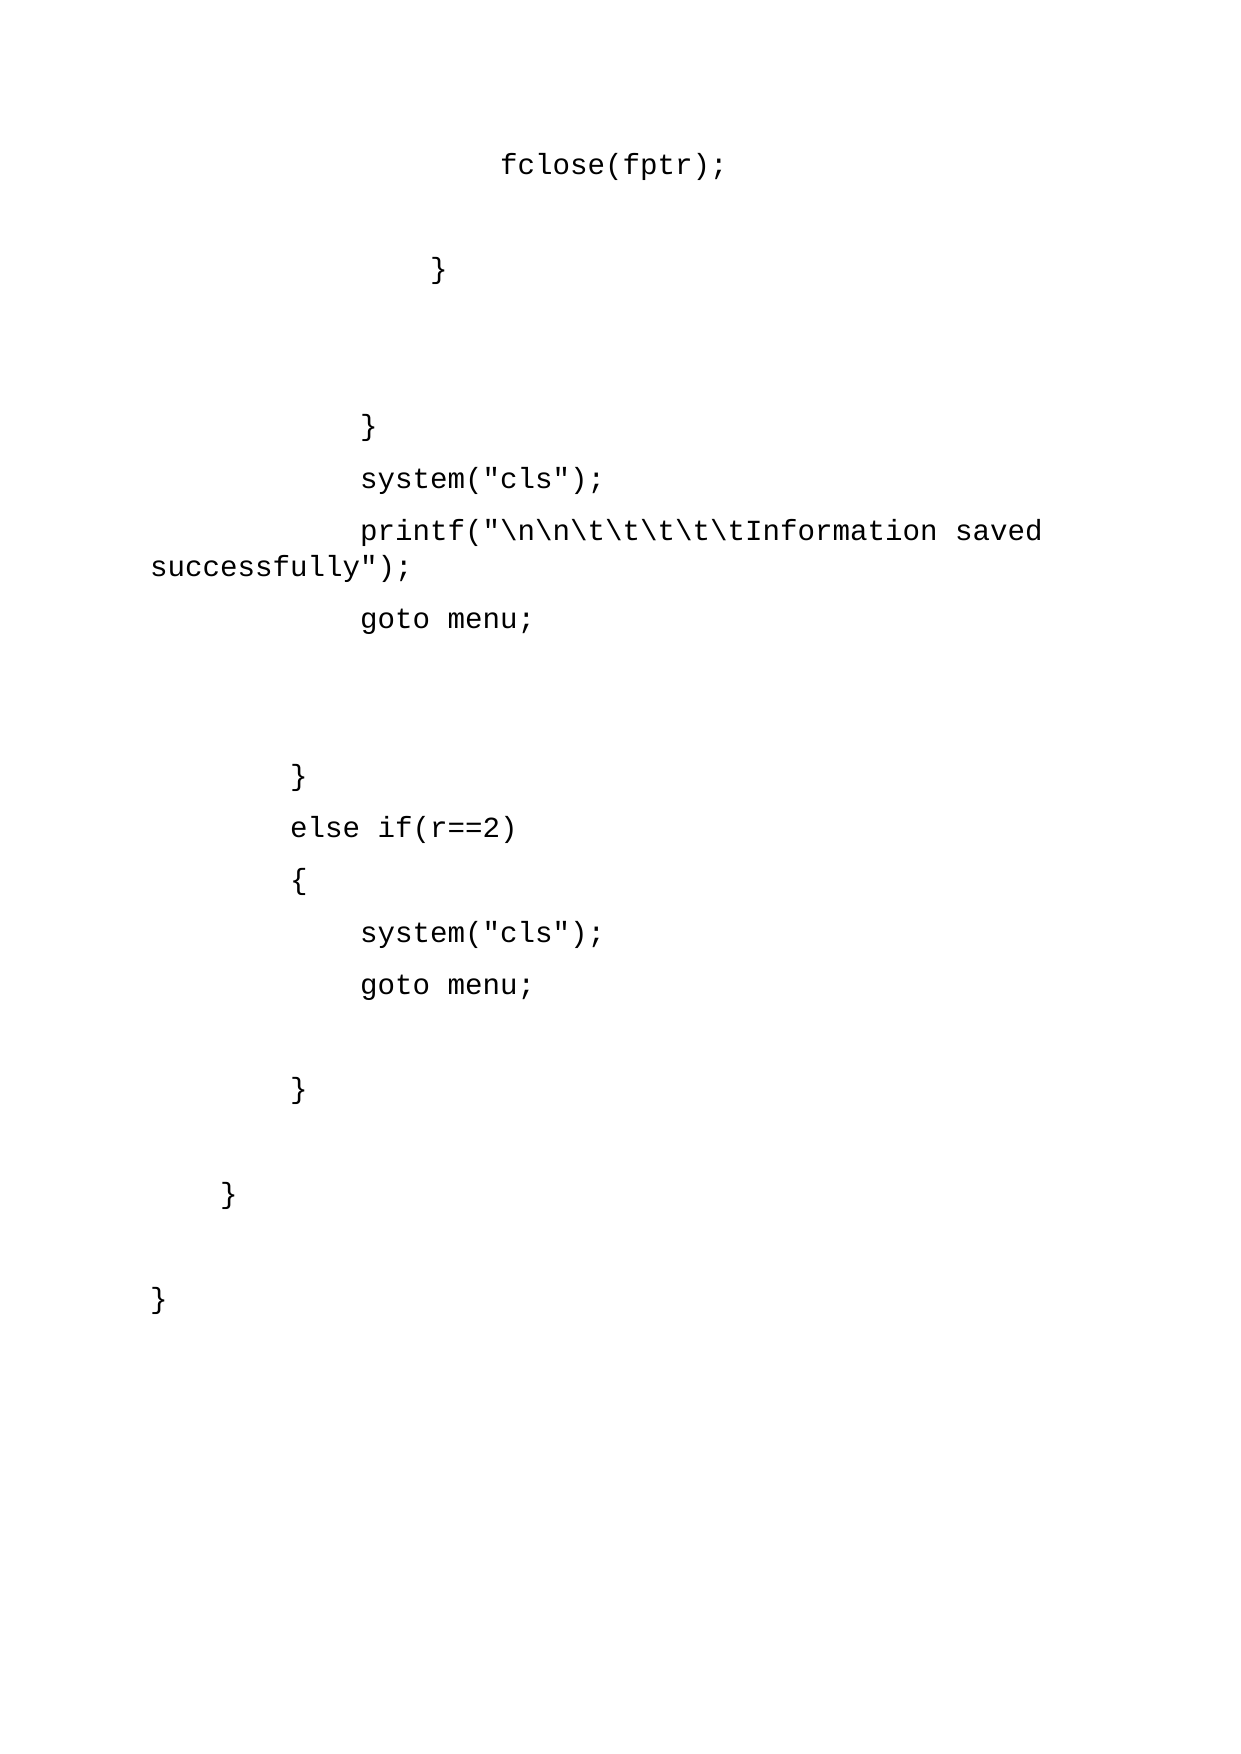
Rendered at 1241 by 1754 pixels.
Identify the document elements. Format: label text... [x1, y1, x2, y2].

text goto menu; [150, 604, 1090, 637]
text else if(r==2) [150, 813, 1090, 846]
text } [150, 1179, 1090, 1212]
text } [150, 1284, 1090, 1317]
text } [150, 761, 1090, 794]
text fclose(fptr); [150, 150, 1090, 183]
text { [150, 865, 1090, 898]
text printf("\n\n\t\t\t\t\tInformation saved successfully"); [150, 516, 1090, 585]
text } [150, 411, 1090, 444]
text } [150, 254, 1090, 288]
text goto menu; [150, 970, 1090, 1003]
text system("cls"); [150, 464, 1090, 497]
text system("cls"); [150, 918, 1090, 951]
text } [150, 1074, 1090, 1108]
